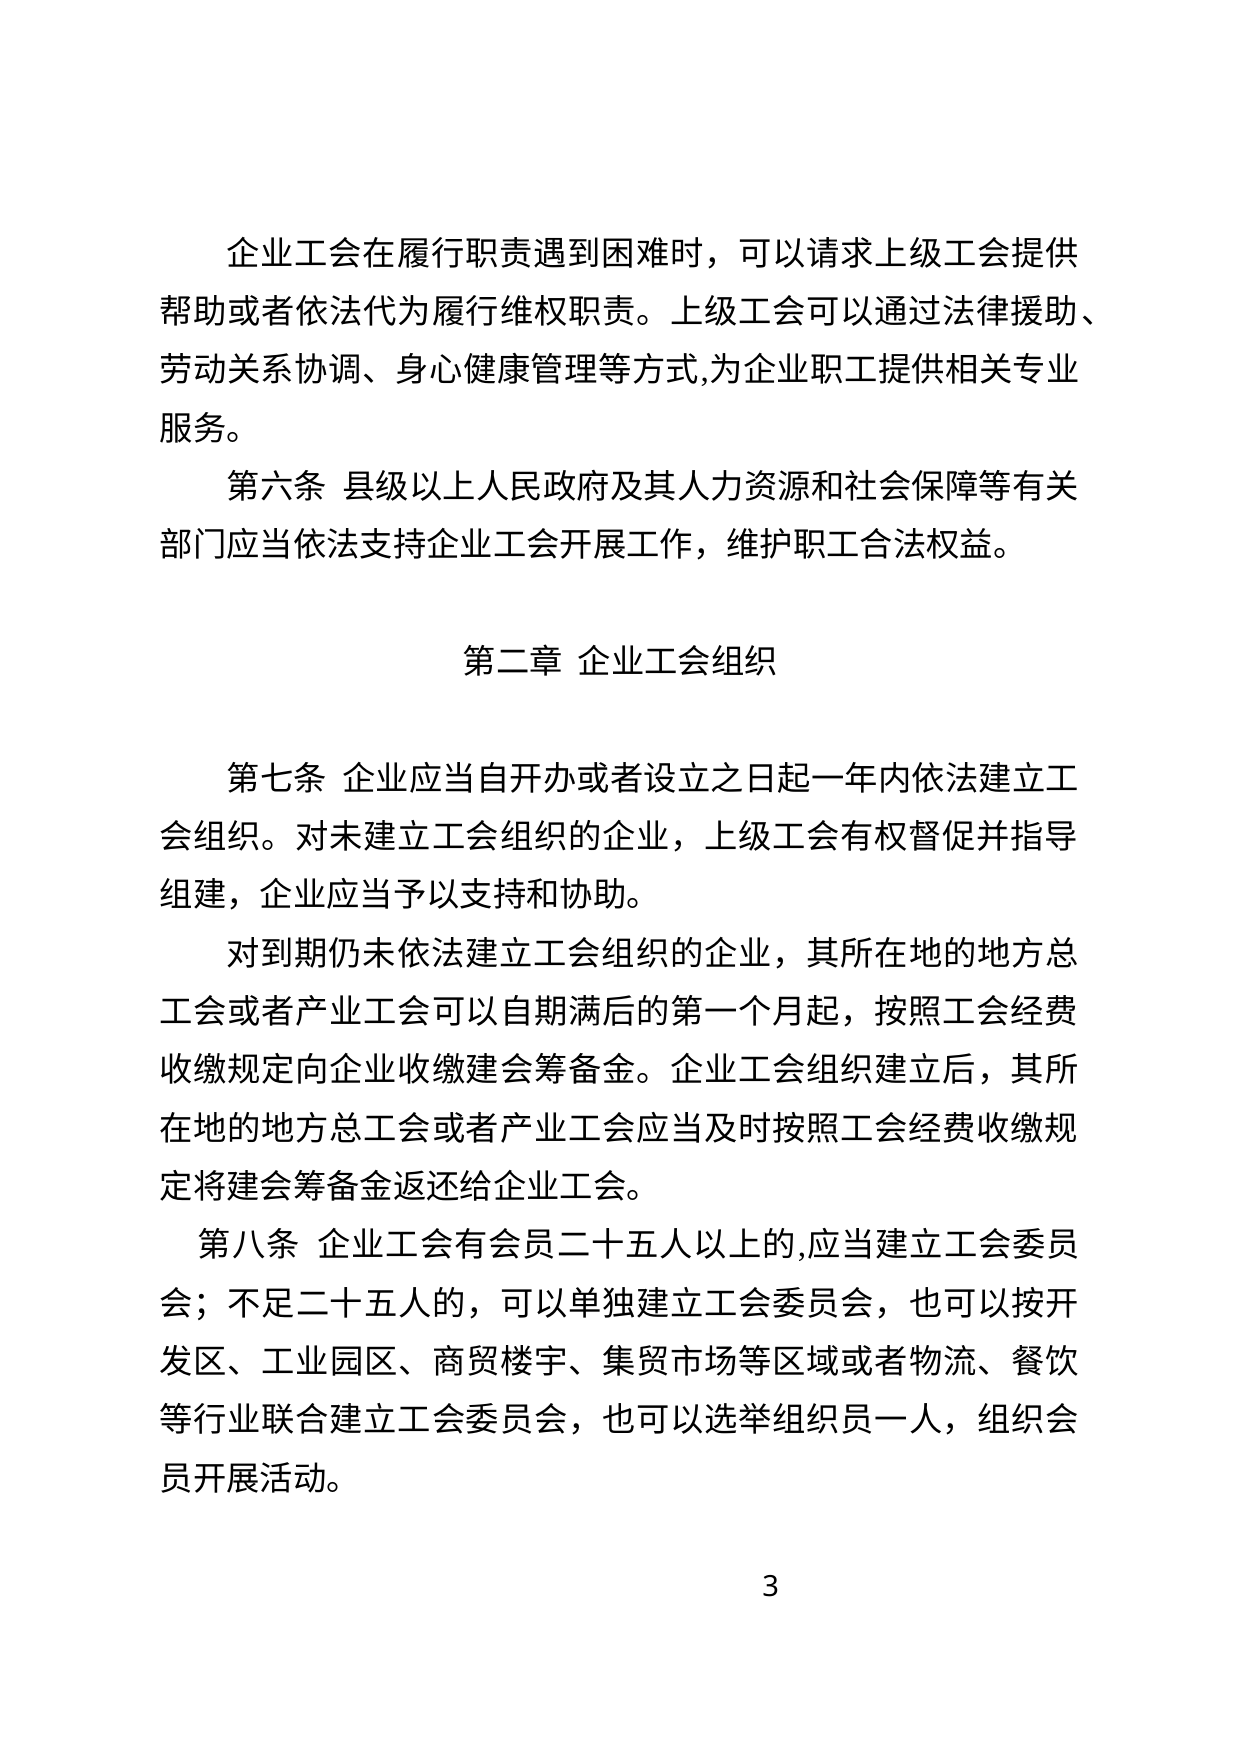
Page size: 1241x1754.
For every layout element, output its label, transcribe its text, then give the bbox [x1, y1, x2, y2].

text 对到期仍未依法建立工会组织的企业，其所在地的地方总工会或者产业工会可以自期满后的第一个月起，按照工会经费收缴规定向企业收缴建会筹备金。企业工会组织建立后，其所在地的地方总工会或者产业工会应当及时按照工会经费收缴规定将建会筹备金返还给企业工会。 [159, 918, 1081, 1210]
text 第六条 县级以上人民政府及其人力资源和社会保障等有关部门应当依法支持企业工会开展工作，维护职工合法权益。 [159, 452, 1081, 568]
text 第八条 企业工会有会员二十五人以上的,应当建立工会委员会；不足二十五人的，可以单独建立工会委员会，也可以按开发区、工业园区、商贸楼宇、集贸市场等区域或者物流、餐饮等行业联合建立工会委员会，也可以选举组织员一人，组织会员开展活动。 [159, 1210, 1081, 1502]
text 第二章 企业工会组织 [159, 627, 1081, 685]
list 企业工会在履行职责遇到困难时，可以请求上级工会提供帮助或者依法代为履行维权职责。上级工会可以通过法律援助、劳动关系协调、身心健康管理等方式,为企业职工提供相关专业服务。 [159, 218, 1081, 452]
text 第七条 企业应当自开办或者设立之日起一年内依法建立工会组织。对未建立工会组织的企业，上级工会有权督促并指导组建，企业应当予以支持和协助。 [159, 743, 1081, 918]
